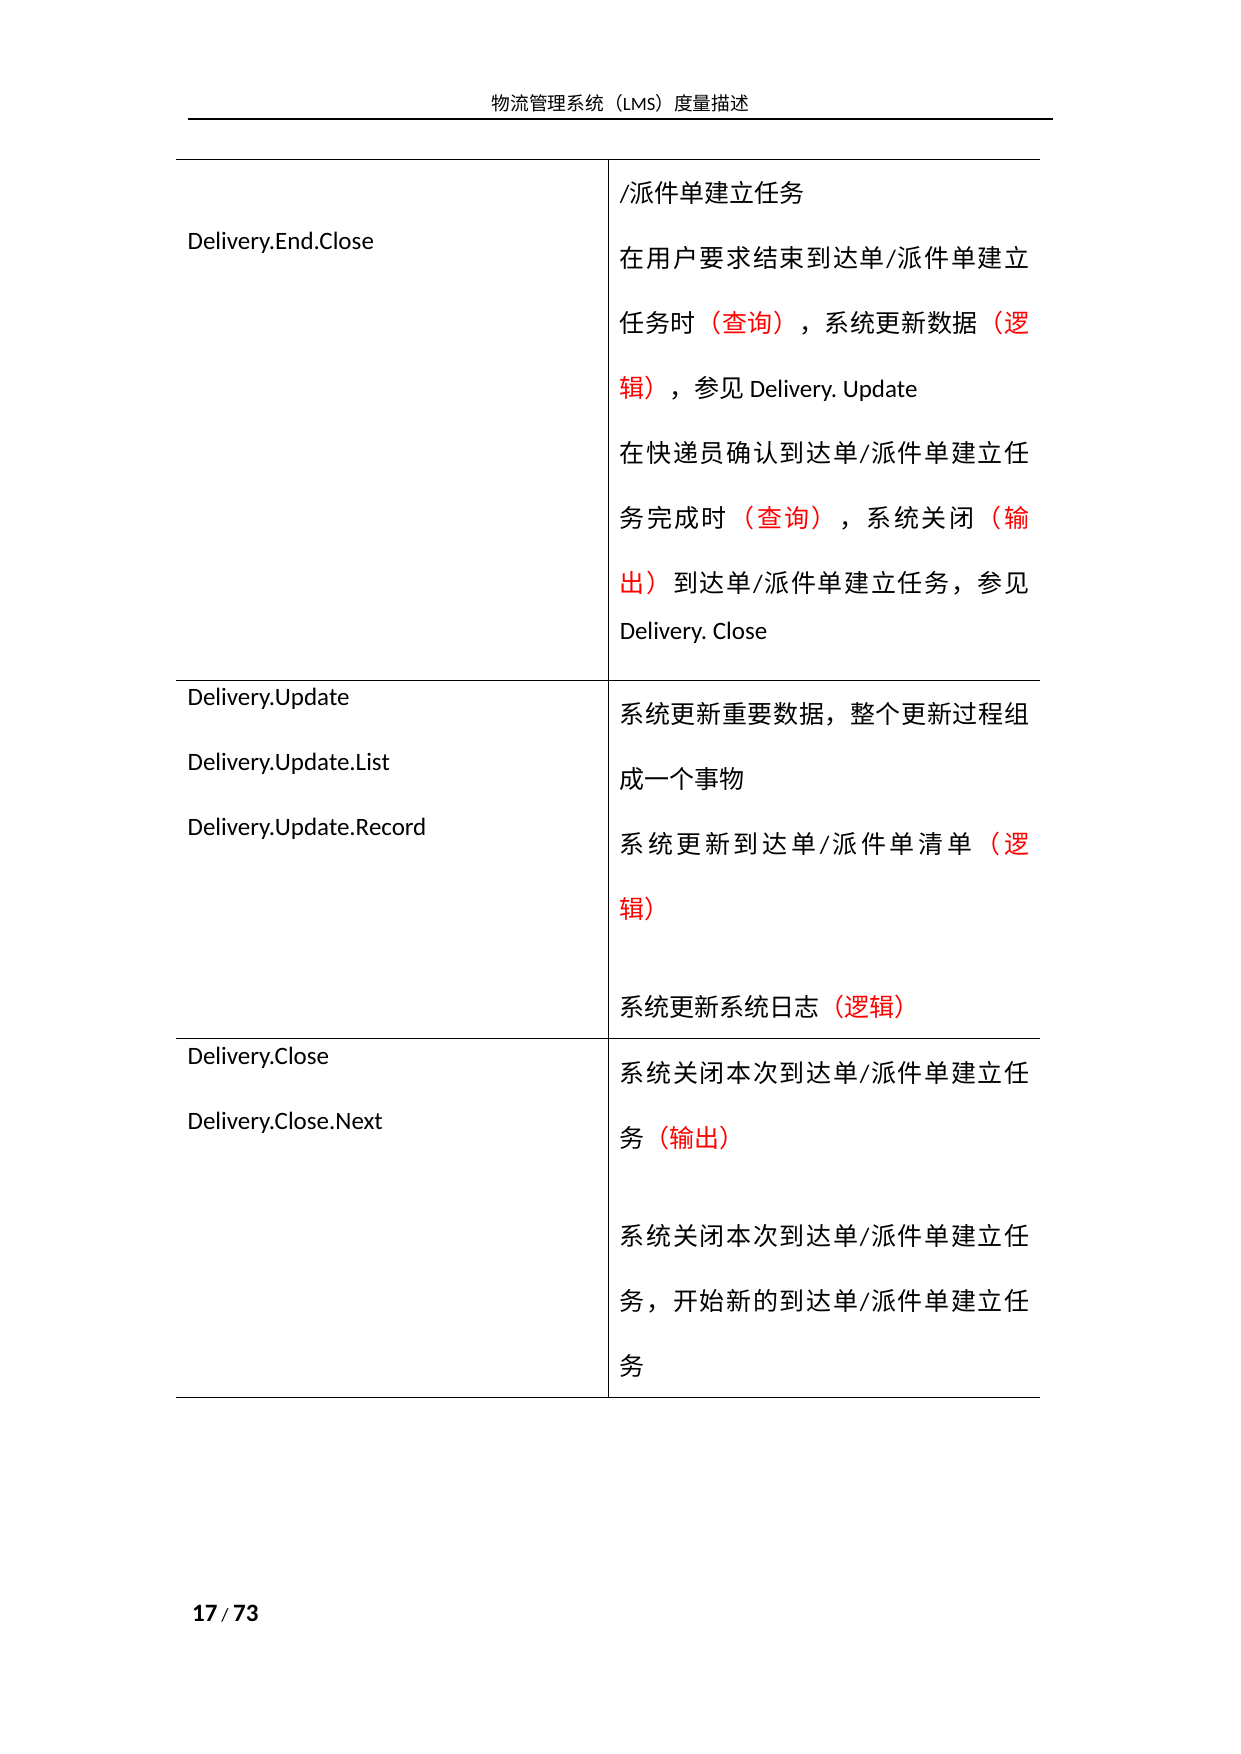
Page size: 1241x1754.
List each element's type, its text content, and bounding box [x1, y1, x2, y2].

table_cell 系统更新重要数据，整个更新过程组成一个事物 系统更新到达单/派件单清单（逻辑） 系统更新系统日志（逻辑） [609, 681, 1040, 1038]
table_cell 系统应该允许快递员要求结束到达单/派件单建立任务 在用户要求结束到达单/派件单建立任务时（查询），系统更新数据（逻辑），参见Delivery. Update 在快递员确认到达单/派件单建立任务完成时（查询），系统关闭（输出）到达单/派件单建立任务，参见Delivery. Close [609, 160, 1040, 679]
table_cell Delivery.Update Delivery.Update.List Delivery.Update.Record [176, 681, 608, 1038]
table_cell Delivery.Close Delivery.Close.Next [176, 1039, 608, 1397]
table_cell 系统关闭本次到达单/派件单建立任务（输出） 系统关闭本次到达单/派件单建立任务，开始新的到达单/派件单建立任务 [609, 1039, 1040, 1397]
table_cell Delivery.End Delivery.End.Update Delivery.End.Close [176, 160, 608, 679]
